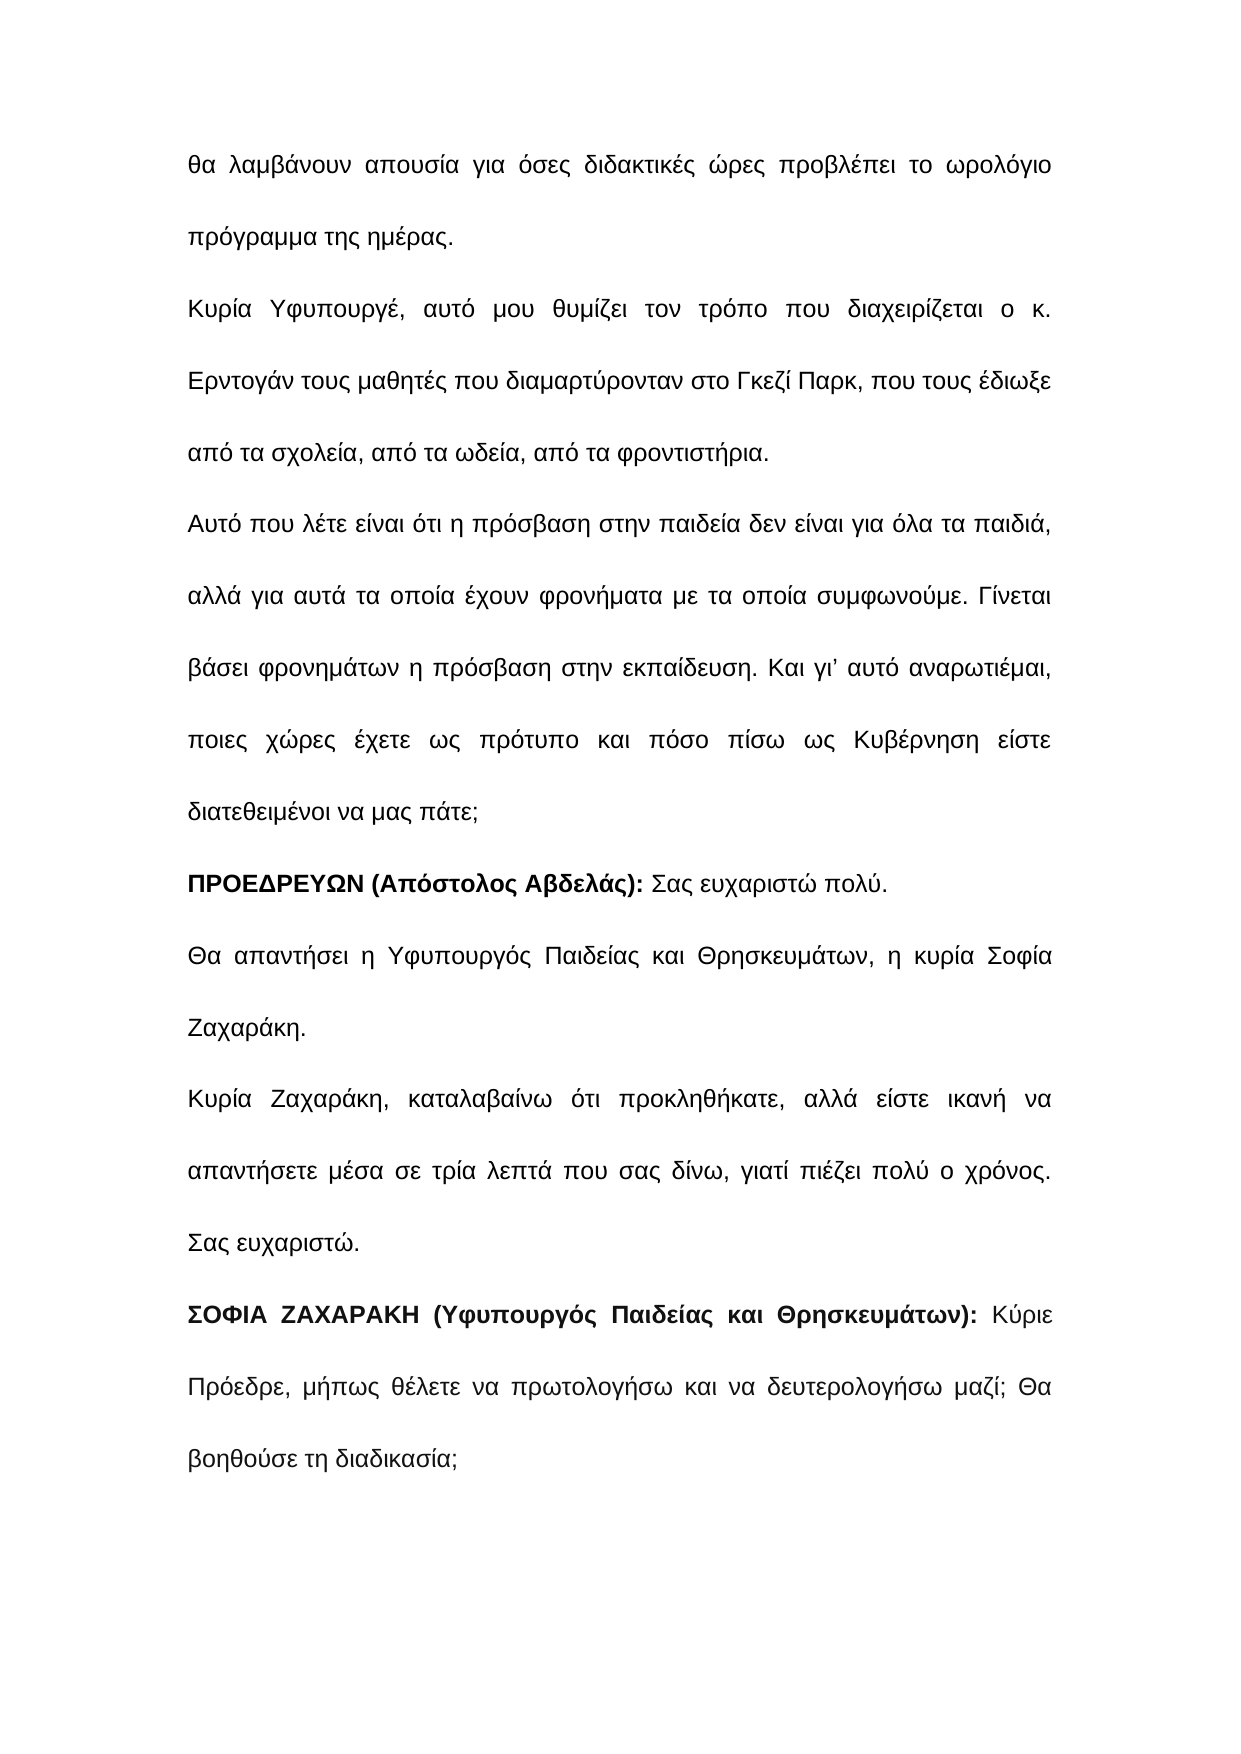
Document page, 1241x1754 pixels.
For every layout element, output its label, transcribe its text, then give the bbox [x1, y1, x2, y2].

text ΣΟΦΙΑ ΖΑΧΑΡΑΚΗ (Υφυπουργός Παιδείας και Θρησκευμάτων): Κύριε Πρόεδρε, μήπως θέλετε να πρωτολογήσω και να δευτερολογήσω μαζί; Θα βοηθούσε τη διαδικασία; [187, 1300, 1053, 1472]
text Αυτό που λέτε είναι ότι η πρόσβαση στην παιδεία δεν είναι για όλα τα παιδιά, αλλά για αυτά τα οποία έχουν φρονήματα με τα οποία συμφωνούμε. Γίνεται βάσει φρονημάτων η πρόσβαση στην εκπαίδευση. Και γι’ αυτό αναρωτιέμαι, ποιες χώρες έχετε ως πρότυπο και πόσο πίσω ως Κυβέρνηση είστε διατεθειμένοι να μας πάτε; [187, 509, 1053, 826]
text ΠΡΟΕΔΡΕΥΩΝ (Απόστολος Αβδελάς): Σας ευχαριστώ πολύ. [187, 869, 1053, 897]
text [187, 150, 1053, 251]
text Κυρία Ζαχαράκη, καταλαβαίνω ότι προκληθήκατε, αλλά είστε ικανή να απαντήσετε μέσα σε τρία λεπτά που σας δίνω, γιατί πιέζει πολύ ο χρόνος. Σας ευχαριστώ. [187, 1084, 1053, 1257]
text Κυρία Υφυπουργέ, αυτό μου θυμίζει τον τρόπο που διαχειρίζεται ο κ. Ερντογάν τους μαθητές που διαμαρτύρονταν στο Γκεζί Παρκ, που τους έδιωξε από τα σχολεία, από τα ωδεία, από τα φροντιστήρια. [187, 294, 1053, 466]
text Θα απαντήσει η Υφυπουργός Παιδείας και Θρησκευμάτων, η κυρία Σοφία Ζαχαράκη. [187, 941, 1053, 1041]
